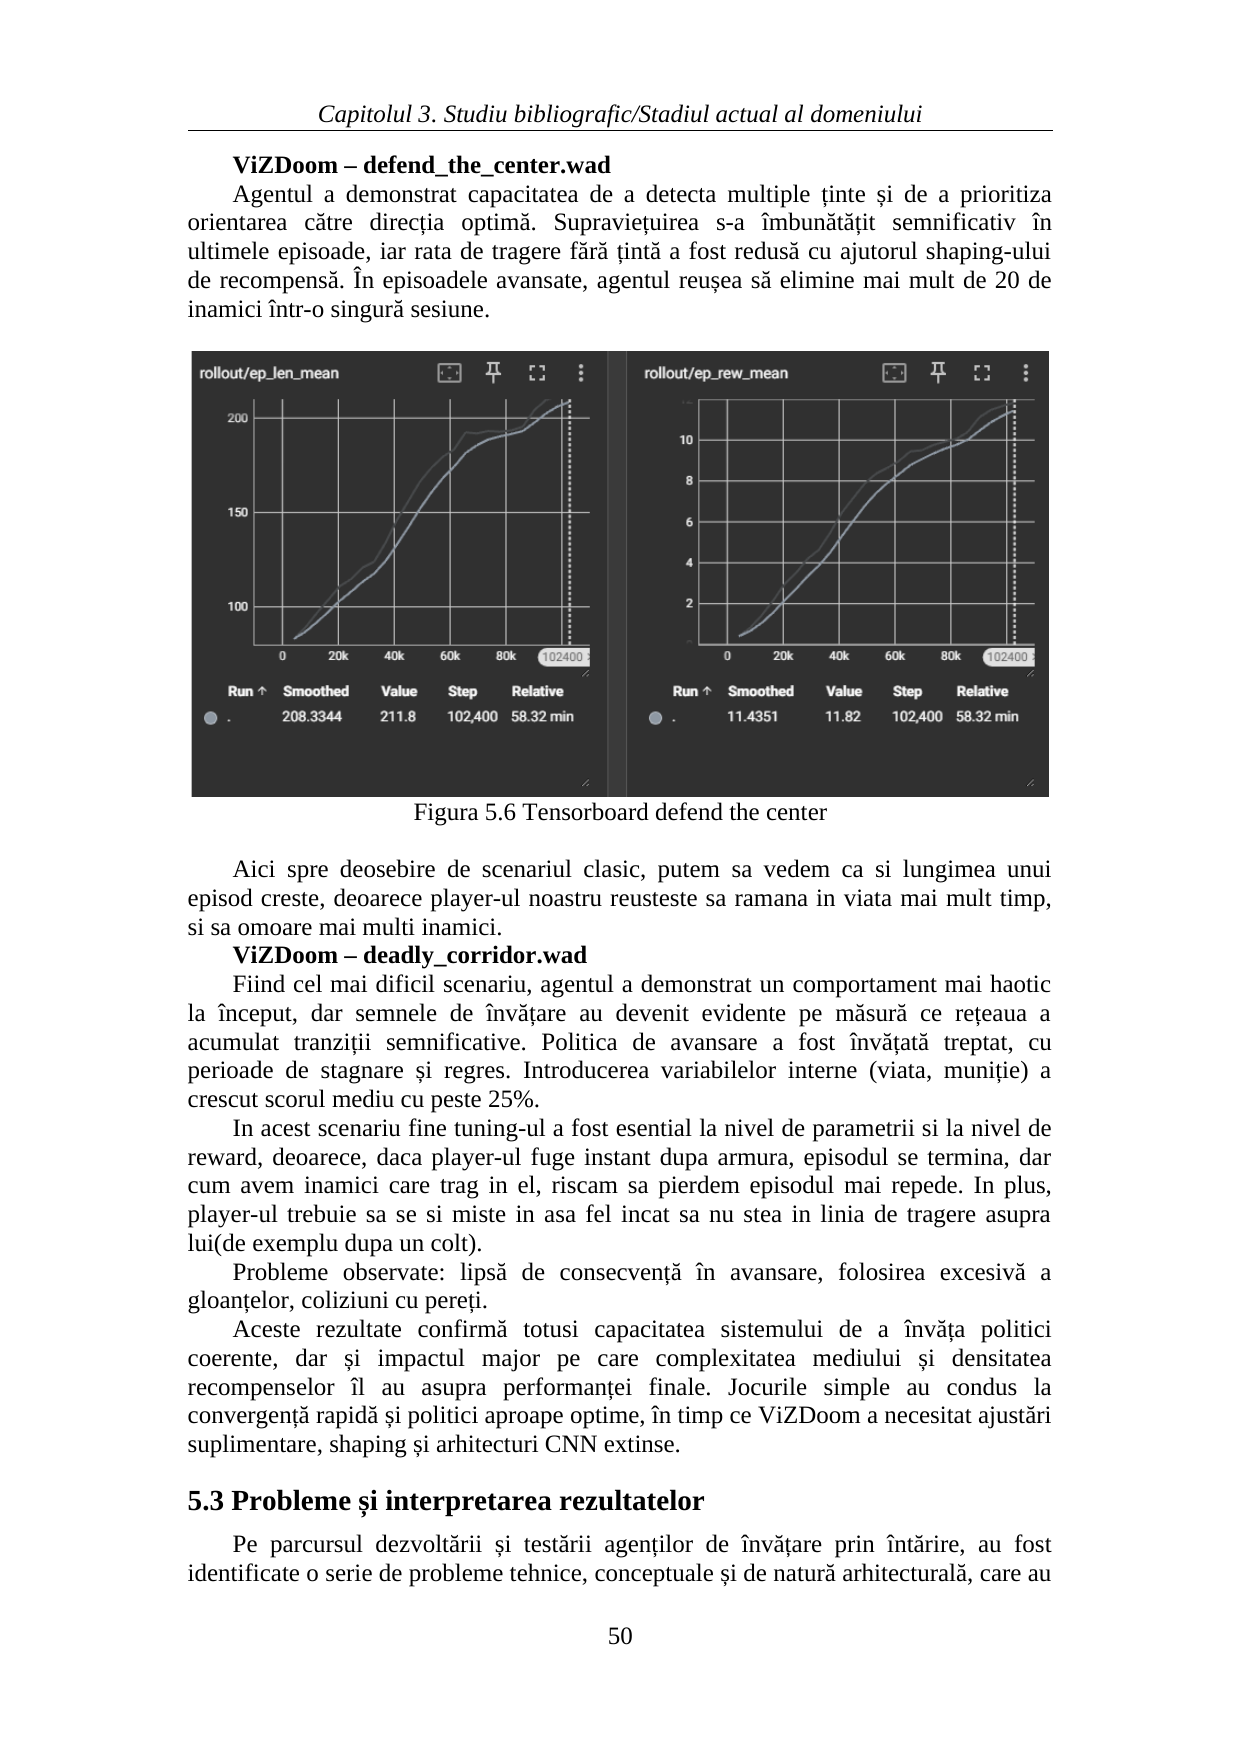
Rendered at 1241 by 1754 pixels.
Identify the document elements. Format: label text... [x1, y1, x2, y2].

text ViZDoom – defend_the_center.wad [187, 150, 1053, 179]
text In acest scenariu fine tuning-ul a fost esential la nivel de parametrii si la nivel de reward, deoarece, daca player-ul fuge instant dupa armura, episodul se termina, dar cum avem inamici care trag in el, riscam sa pierdem episodul mai repede. In plus, player-ul trebuie sa se si miste in asa fel incat sa nu stea in linia de tragere asupra lui(de exemplu dupa un colt). [187, 1113, 1053, 1257]
text Aici spre deosebire de scenariul clasic, putem sa vedem ca si lungimea unui episod creste, deoarece player-ul noastru reusteste sa ramana in viata mai mult timp, si sa omoare mai multi inamici. [187, 854, 1053, 941]
picture [191, 351, 1049, 797]
text Figura 5.6 Tensorboard defend the center [187, 797, 1053, 826]
text Probleme observate: lipsă de consecvență în avansare, folosirea excesivă a gloanțelor, coliziuni cu pereți. [187, 1257, 1053, 1314]
text Fiind cel mai dificil scenariu, agentul a demonstrat un comportament mai haotic la început, dar semnele de învățare au devenit evidente pe măsură ce rețeaua a acumulat tranziții semnificative. Politica de avansare a fost învățată treptat, cu perioade de stagnare și regres. Introducerea variabilelor interne (viata, muniție) a crescut scorul mediu cu peste 25%. [187, 969, 1053, 1113]
text ViZDoom – deadly_corridor.wad [187, 941, 1053, 969]
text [187, 1529, 1053, 1587]
subtitle 5.3 Probleme și interpretarea rezultatelor [187, 1483, 1053, 1517]
text Agentul a demonstrat capacitatea de a detecta multiple ținte și de a prioritiza orientarea către direcția optimă. Supraviețuirea s-a îmbunătățit semnificativ în ultimele episoade, iar rata de tragere fără țintă a fost redusă cu ajutorul shaping-ului de recompensă. În episoadele avansate, agentul reușea să elimine mai mult de 20 de inamici într-o singură sesiune. [187, 179, 1053, 322]
text Aceste rezultate confirmă totusi capacitatea sistemului de a învăța politici coerente, dar și impactul major pe care complexitatea mediului și densitatea recompenselor îl au asupra performanței finale. Jocurile simple au condus la convergență rapidă și politici aproape optime, în timp ce ViZDoom a necesitat ajustări suplimentare, shaping și arhitecturi CNN extinse. [187, 1314, 1053, 1458]
